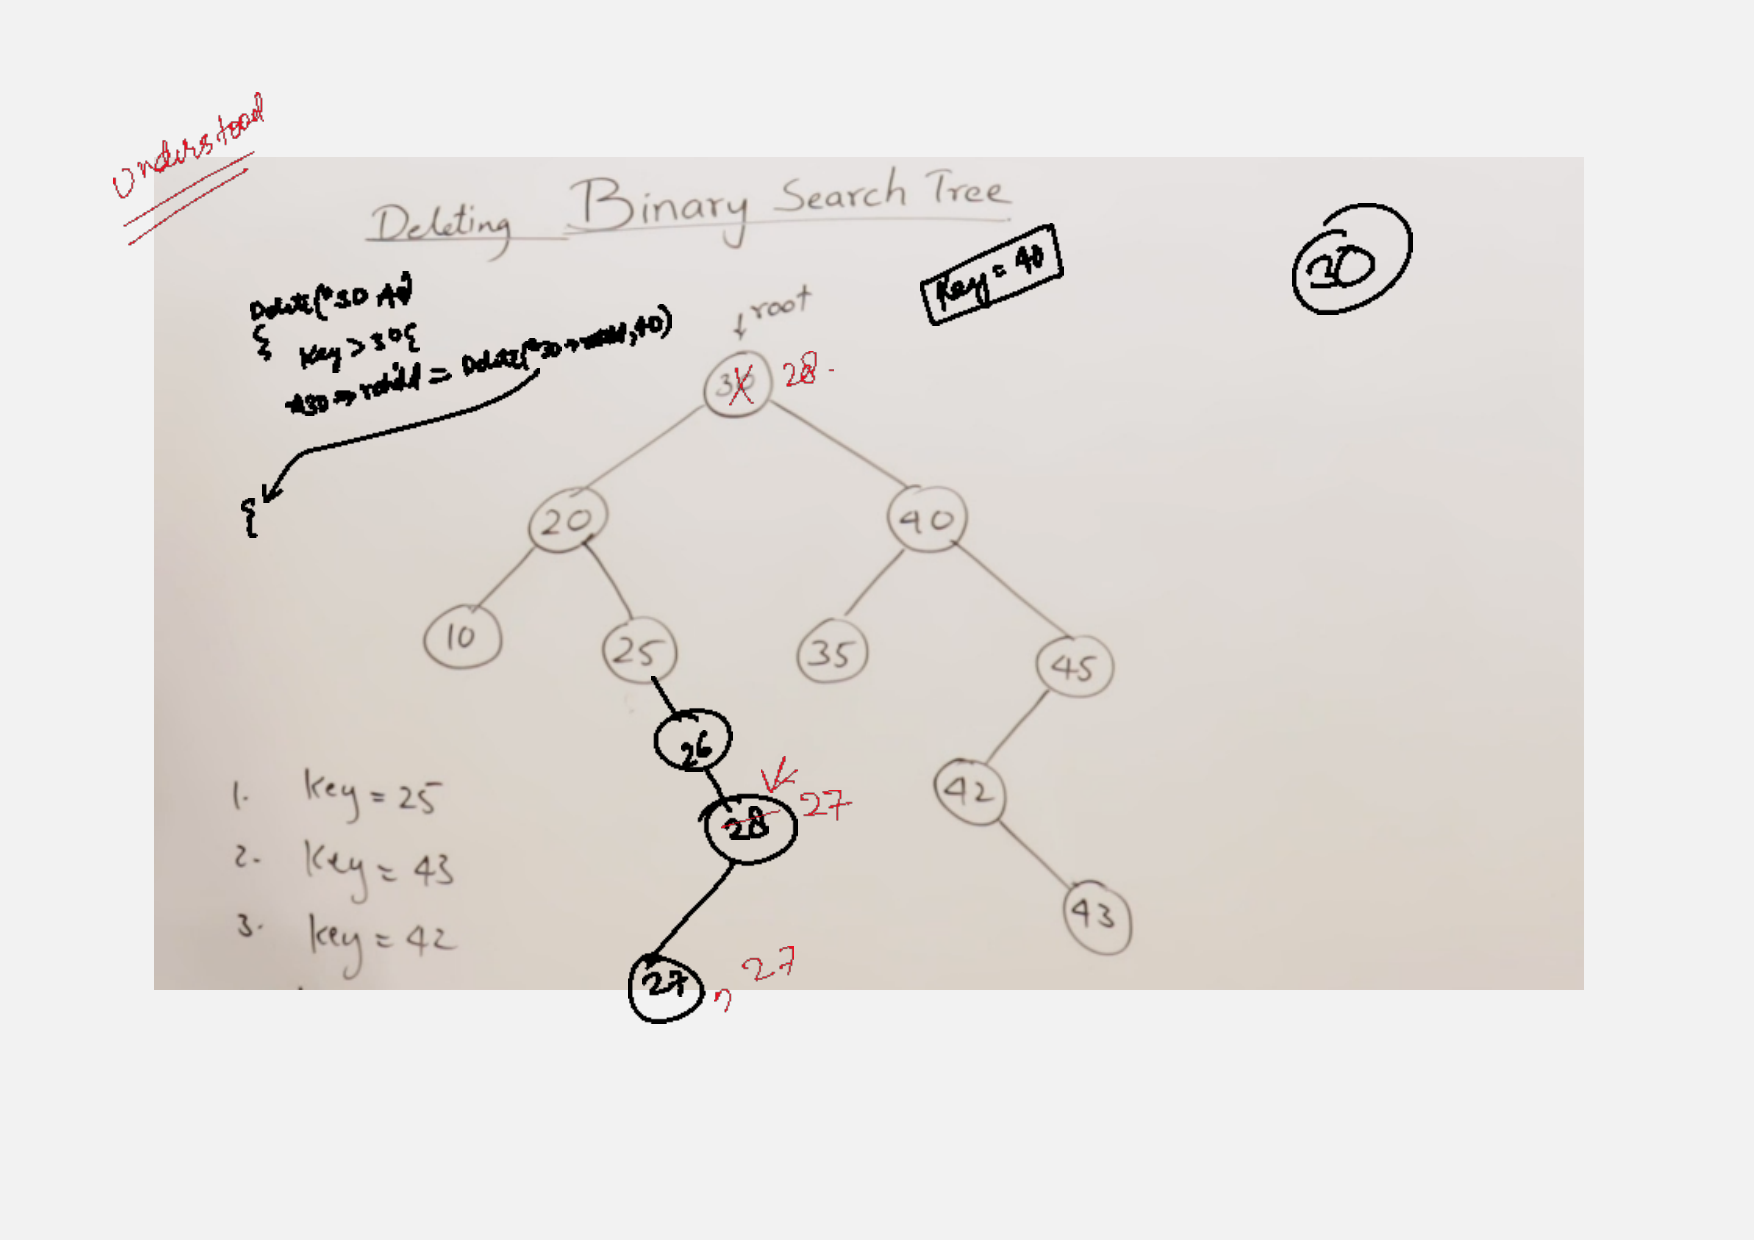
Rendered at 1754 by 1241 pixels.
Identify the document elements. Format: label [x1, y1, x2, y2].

picture [113, 92, 1584, 1024]
